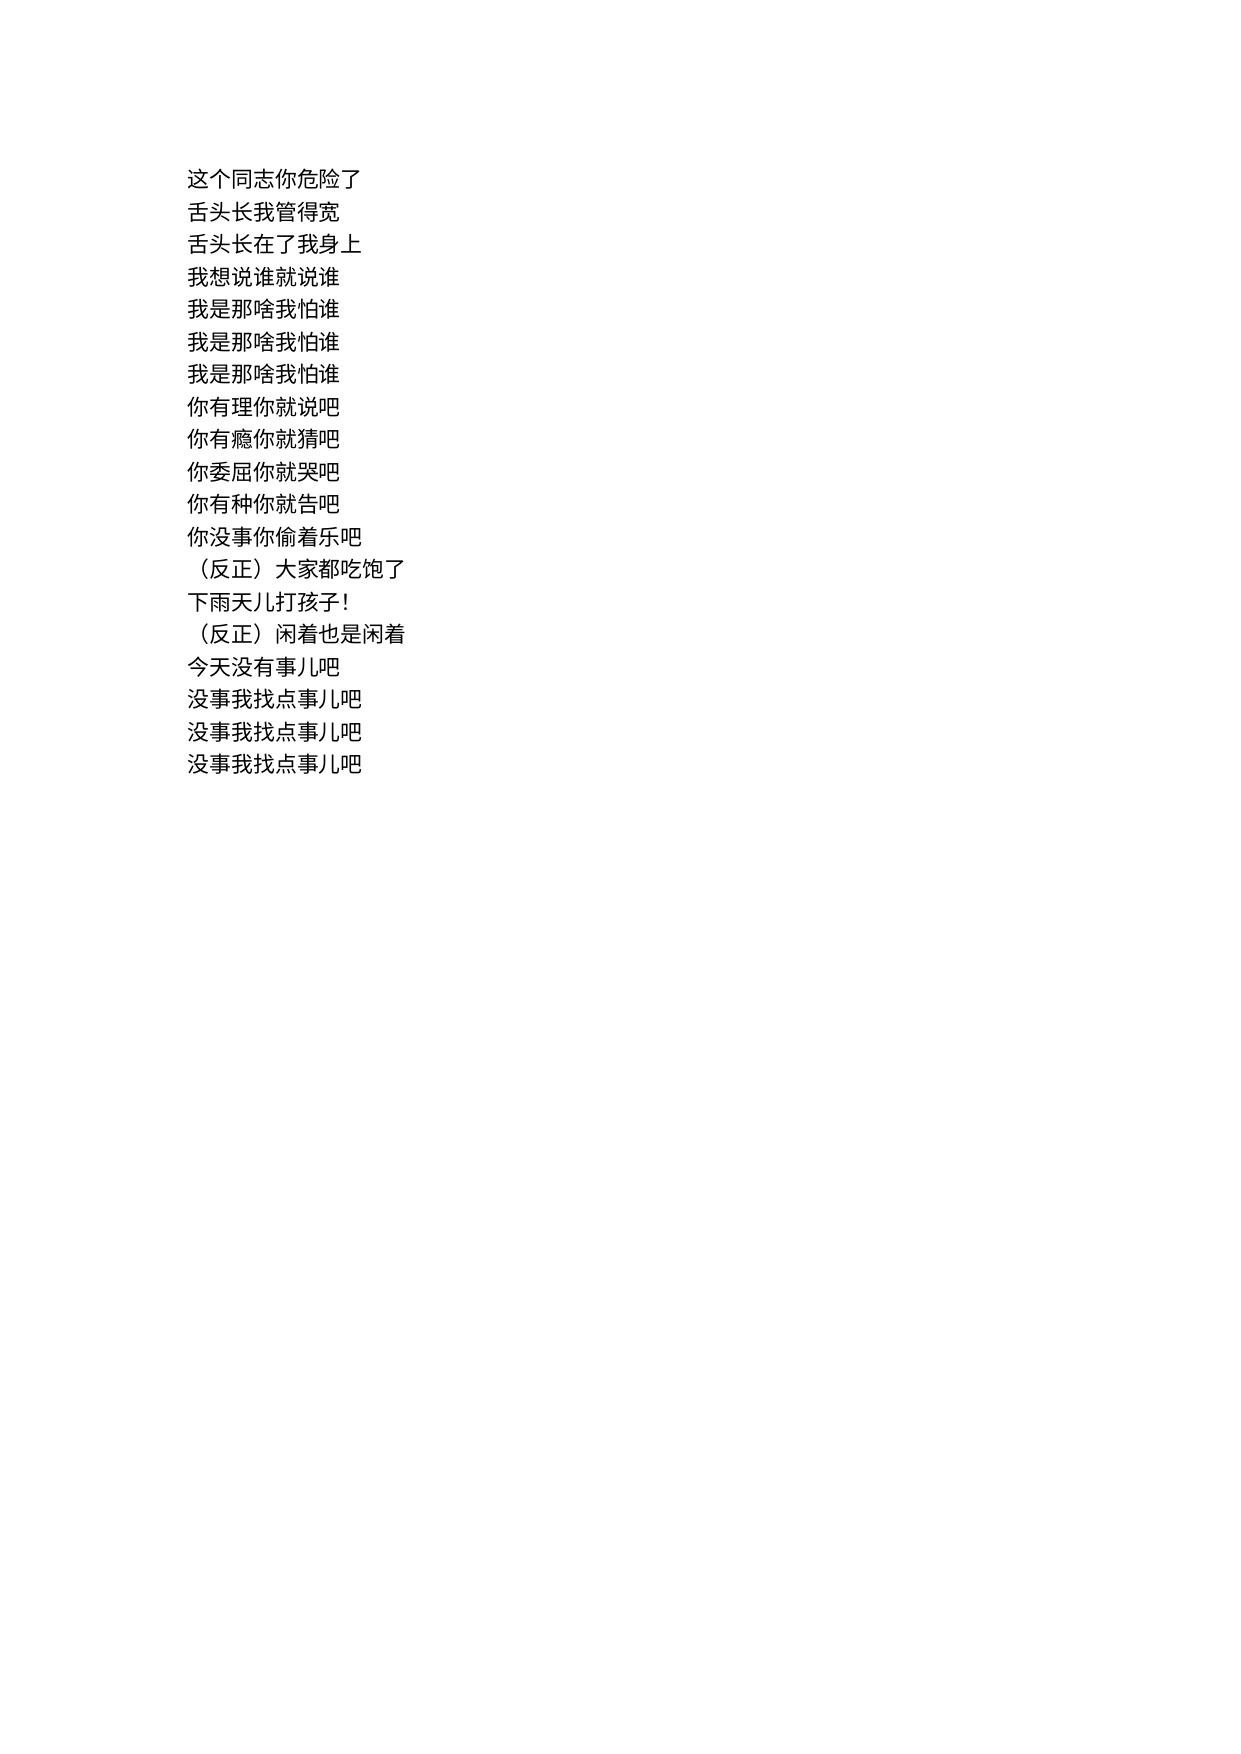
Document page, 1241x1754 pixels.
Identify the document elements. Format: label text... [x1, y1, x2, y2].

text 这个同志你危险了 [187, 162, 1053, 194]
text 没事我找点事儿吧 [187, 682, 1053, 714]
text 你委屈你就哭吧 [187, 454, 1053, 487]
text 你有种你就告吧 [187, 487, 1053, 519]
text 舌头长在了我身上 [187, 227, 1053, 259]
text 你有理你就说吧 [187, 389, 1053, 422]
text 今天没有事儿吧 [187, 649, 1053, 682]
text 没事我找点事儿吧 [187, 714, 1053, 747]
text 下雨天儿打孩子！ [187, 584, 1053, 617]
text （反正）闲着也是闲着 [187, 617, 1053, 649]
text 我是那啥我怕谁 [187, 324, 1053, 357]
text 你没事你偷着乐吧 [187, 519, 1053, 552]
text 没事我找点事儿吧 [187, 747, 1053, 779]
text 你有瘾你就猜吧 [187, 422, 1053, 454]
text 舌头长我管得宽 [187, 194, 1053, 227]
text 我是那啥我怕谁 [187, 357, 1053, 389]
text 我想说谁就说谁 [187, 259, 1053, 292]
text （反正）大家都吃饱了 [187, 552, 1053, 584]
text 我是那啥我怕谁 [187, 292, 1053, 324]
